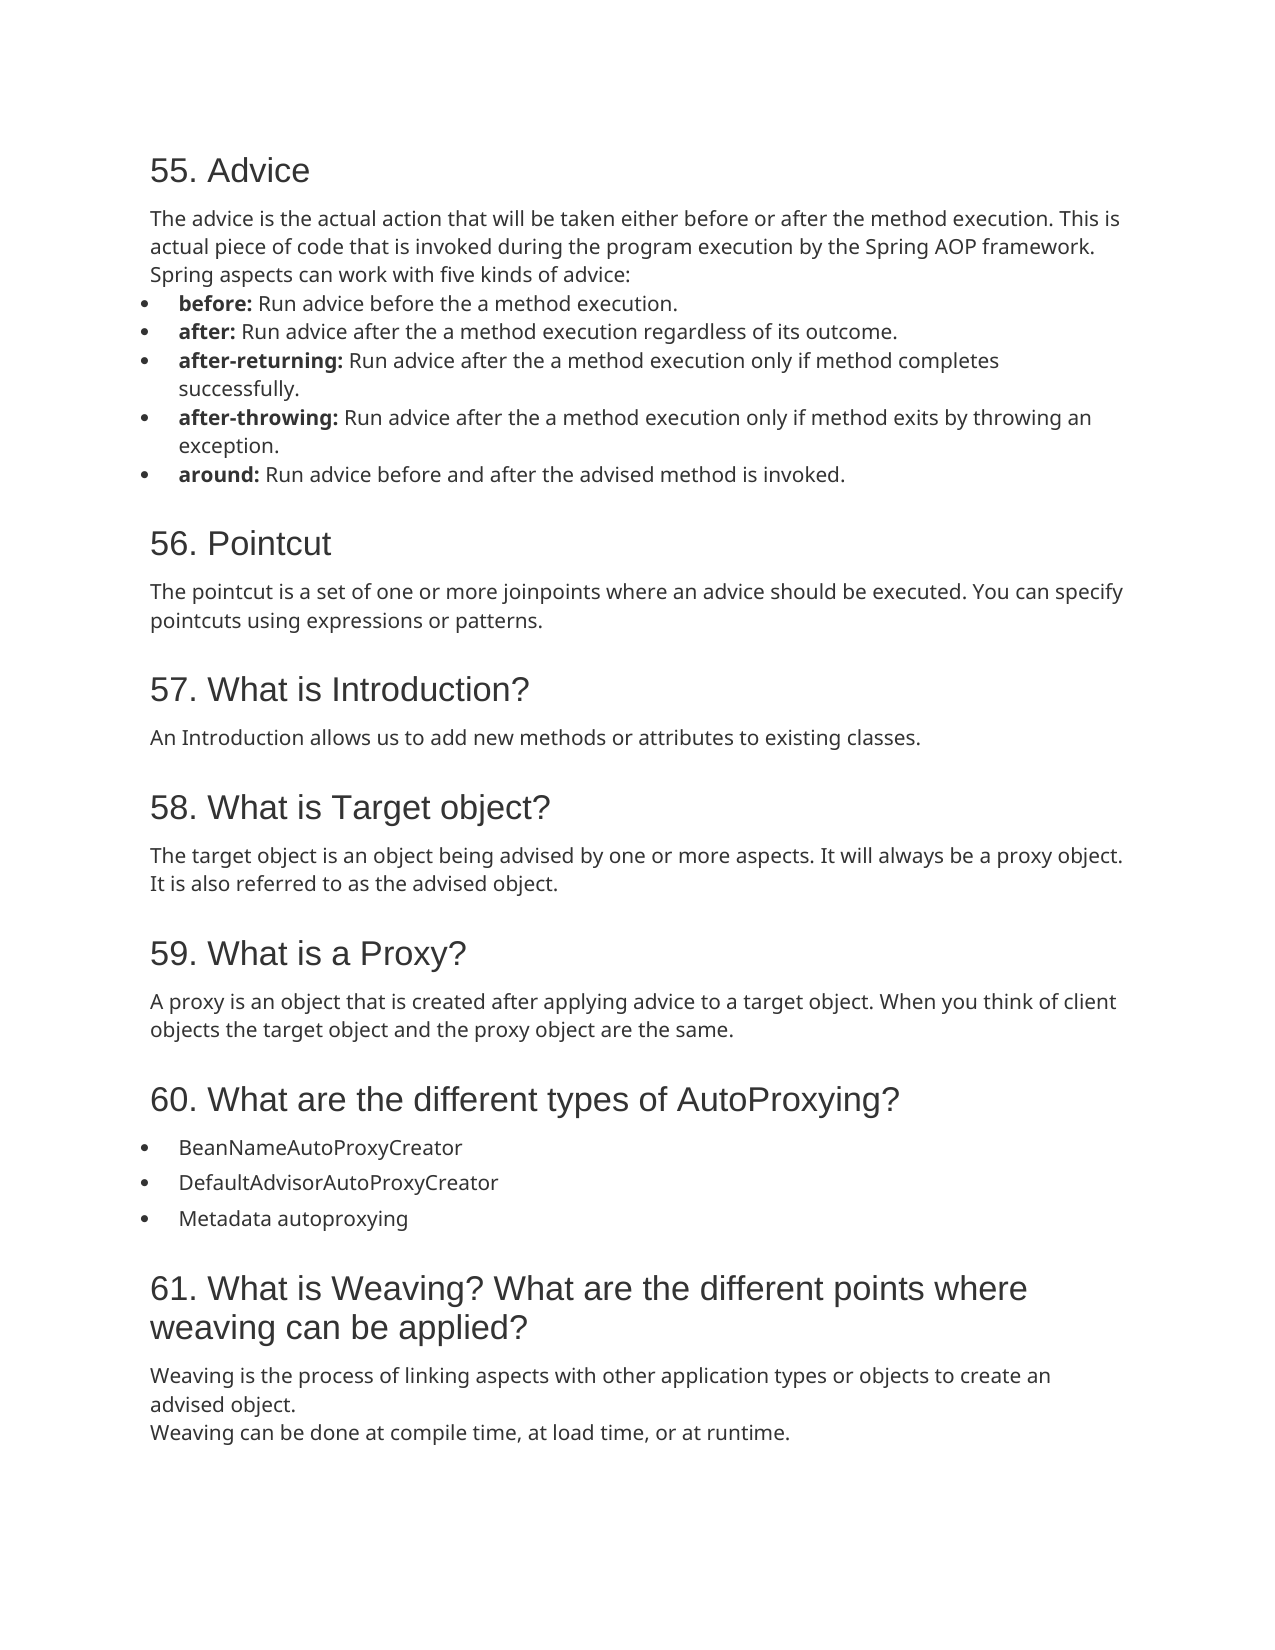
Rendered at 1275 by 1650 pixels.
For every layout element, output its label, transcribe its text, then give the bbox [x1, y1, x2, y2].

text An Introduction allows us to add new methods or attributes to existing classes. [150, 723, 1125, 752]
list after-throwing: Run advice after the a method execution only if method exits by throwing an exception. [141, 403, 1125, 460]
text A proxy is an object that is created after applying advice to a target object. When you think of client objects the target object and the proxy object are the same. [150, 987, 1125, 1044]
text The pointcut is a set of one or more joinpoints where an advice should be executed. You can specify pointcuts using expressions or patterns. [150, 577, 1125, 634]
list around: Run advice before and after the advised method is invoked. [141, 460, 1125, 488]
subtitle 57. What is Introduction? [150, 669, 1125, 709]
subtitle 56. Pointcut [150, 523, 1125, 563]
list BeanNameAutoProxyCreator [141, 1133, 1125, 1161]
subtitle 58. What is Target object? [150, 787, 1125, 827]
subtitle 61. What is Weaving? What are the different points where weaving can be applied? [150, 1268, 1125, 1347]
list after-returning: Run advice after the a method execution only if method completes successfully. [141, 346, 1125, 403]
list DefaultAdvisorAutoProxyCreator [141, 1168, 1125, 1197]
text Spring aspects can work with five kinds of advice: [150, 261, 1125, 289]
subtitle 55. Advice [150, 150, 1125, 189]
text The advice is the actual action that will be taken either before or after the method execution. This is actual piece of code that is invoked during the program execution by the Spring AOP framework. [150, 204, 1125, 261]
text The target object is an object being advised by one or more aspects. It will always be a proxy object. It is also referred to as the advised object. [150, 841, 1125, 898]
list after: Run advice after the a method execution regardless of its outcome. [141, 317, 1125, 346]
subtitle 60. What are the different types of AutoProxying? [150, 1079, 1125, 1119]
subtitle 59. What is a Proxy? [150, 933, 1125, 973]
text Weaving is the process of linking aspects with other application types or objects to create an advised object. Weaving can be done at compile time, at load time, or at runtime. [150, 1361, 1125, 1447]
list before: Run advice before the a method execution. [141, 289, 1125, 317]
list Metadata autoproxying [141, 1204, 1125, 1232]
